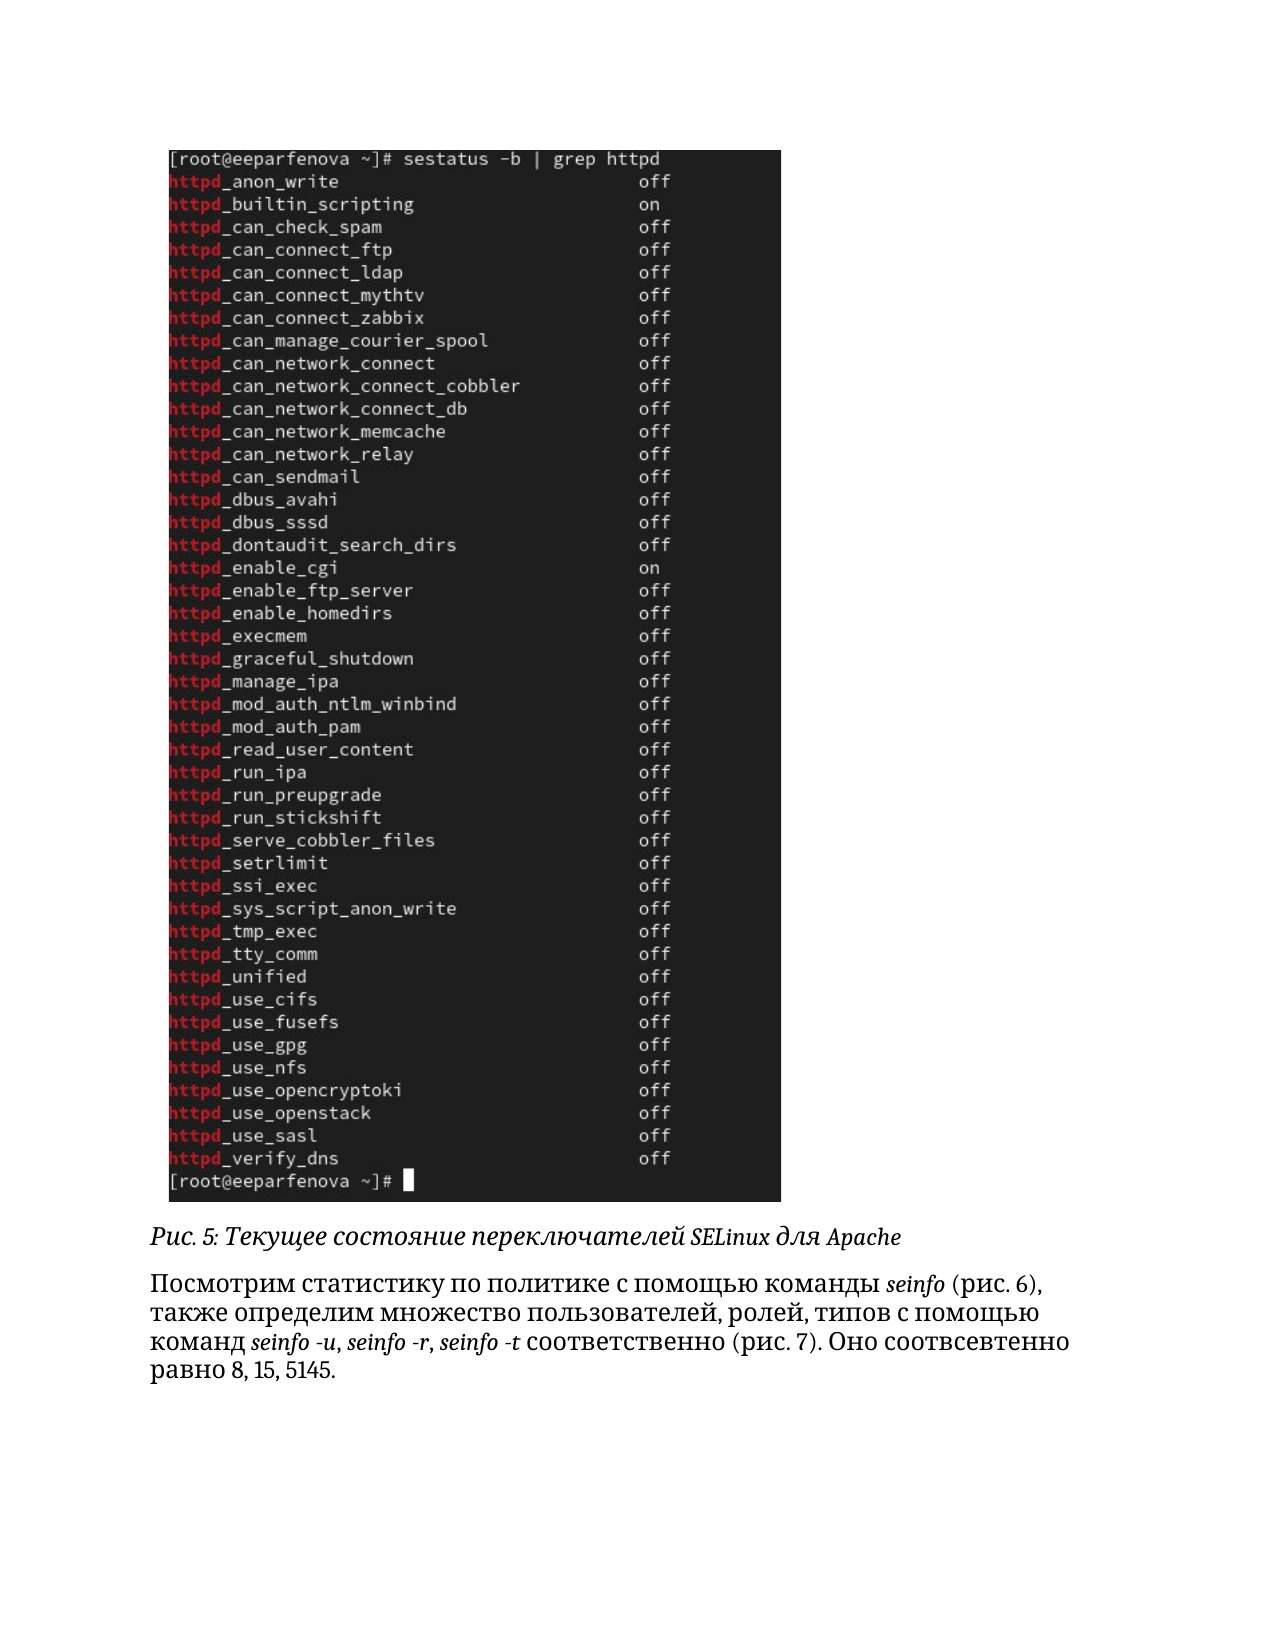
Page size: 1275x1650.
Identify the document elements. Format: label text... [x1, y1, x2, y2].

text Рис. 5: Текущее состояние переключателей SELinux для Apache [150, 1222, 1125, 1251]
picture [168, 150, 782, 1202]
text Посмотрим статистику по политике с помощью команды seinfo (рис. 6), также определим множество пользователей, ролей, типов с помощью команд seinfo -u, seinfo -r, seinfo -t соответственно (рис. 7). Оно соотвсевтенно равно 8, 15, 5145. [150, 1270, 1125, 1385]
